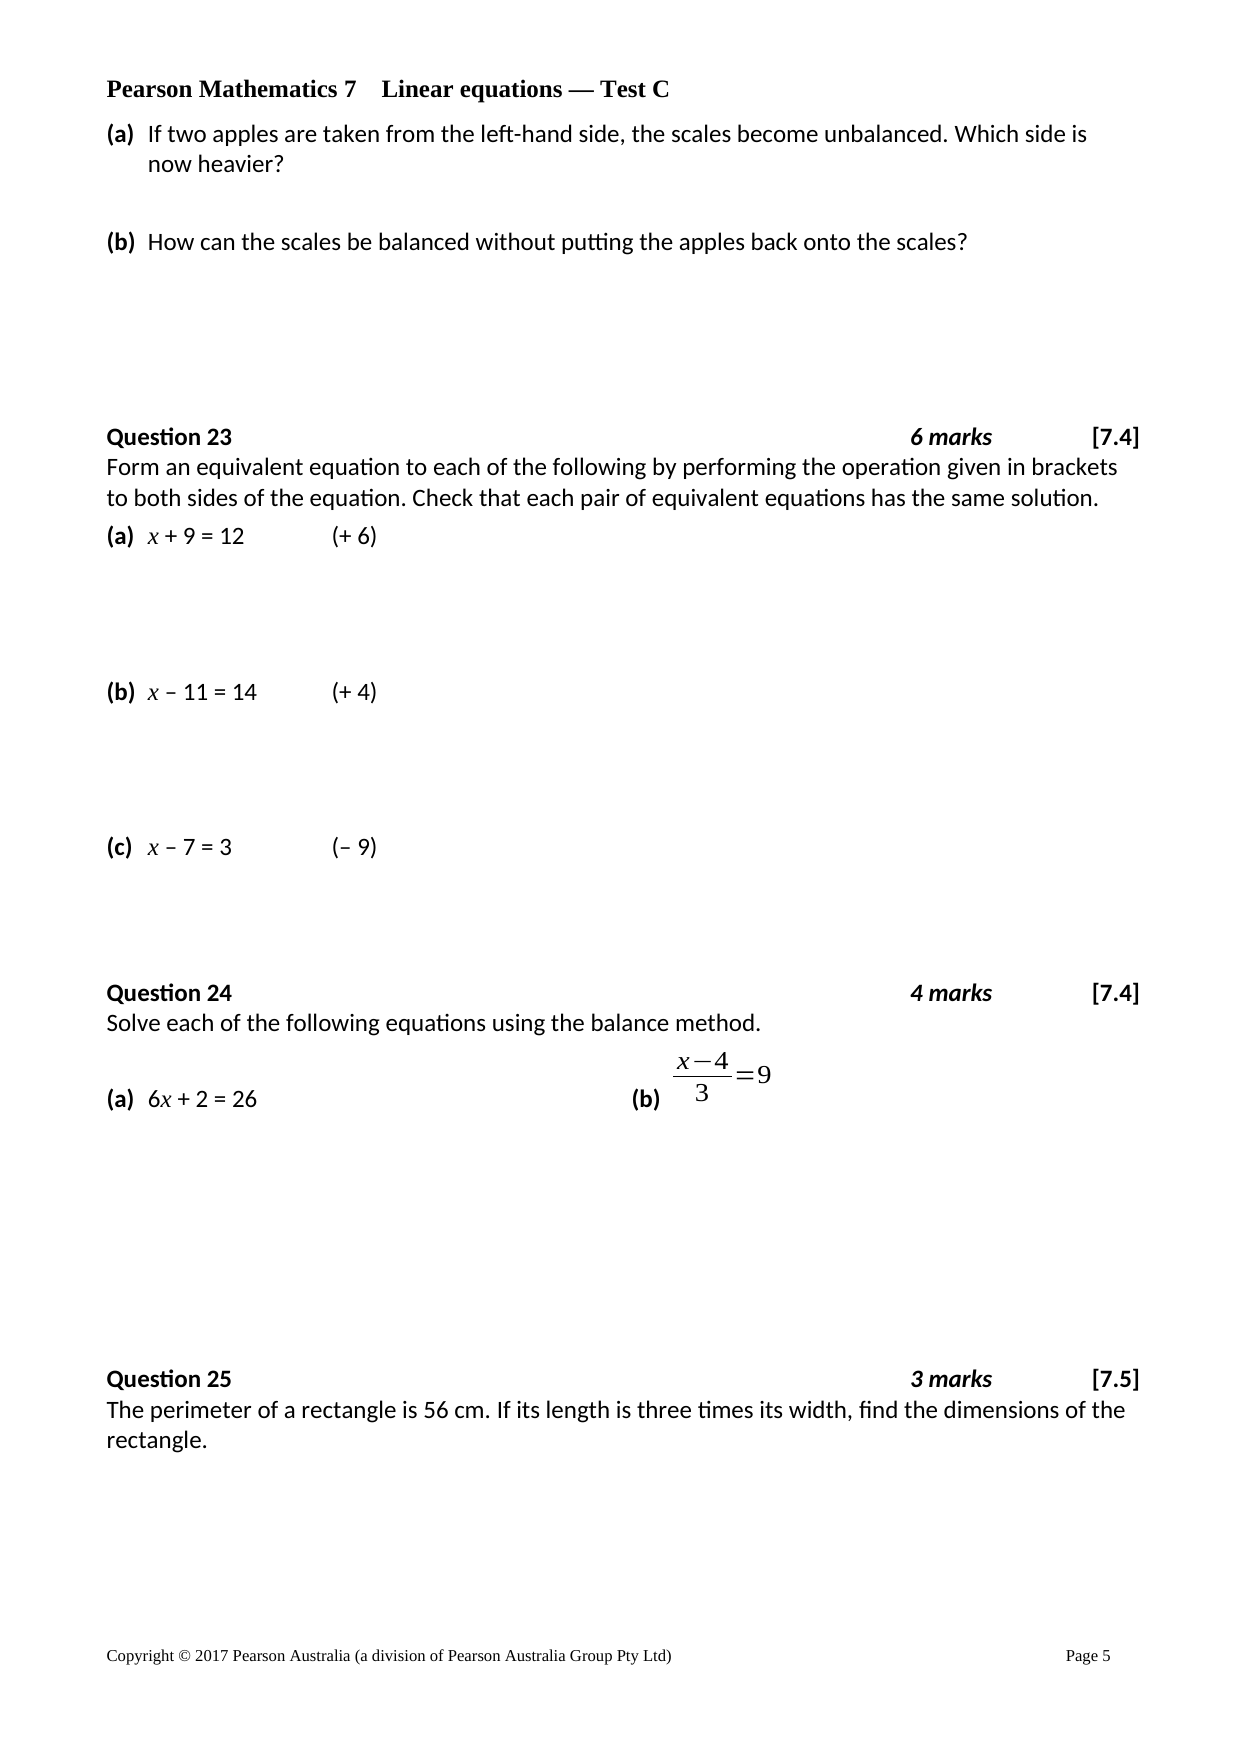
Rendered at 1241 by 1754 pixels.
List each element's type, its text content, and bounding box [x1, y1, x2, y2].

text Solve each of the following equations using the balance method. [106, 1008, 1134, 1038]
text (a) If two apples are taken from the left-hand side, the scales become unbalanced. Which side is now heavier? [106, 118, 1134, 179]
text (b) How can the scales be balanced without putting the apples back onto the scales? [106, 226, 1134, 257]
subtitle Question 24 4 marks [7.4] [106, 977, 1134, 1008]
text (a) 6x + 2 = 26 (b) [106, 1046, 1134, 1114]
subtitle Question 23 6 marks [7.4] [106, 421, 1134, 451]
subtitle Question 25 3 marks [7.5] [106, 1363, 1134, 1394]
text (b) x – 11 = 14 (+ 4) [106, 676, 1134, 706]
text (c) x – 7 = 3 (– 9) [106, 831, 1134, 862]
text The perimeter of a rectangle is 56 cm. If its length is three times its width, find the dimensions of the rectangle. [106, 1394, 1134, 1455]
text (a) x + 9 = 12 (+ 6) [106, 521, 1134, 551]
text Form an equivalent equation to each of the following by performing the operation given in brackets to both sides of the equation. Check that each pair of equivalent equations has the same solution. [106, 451, 1134, 512]
